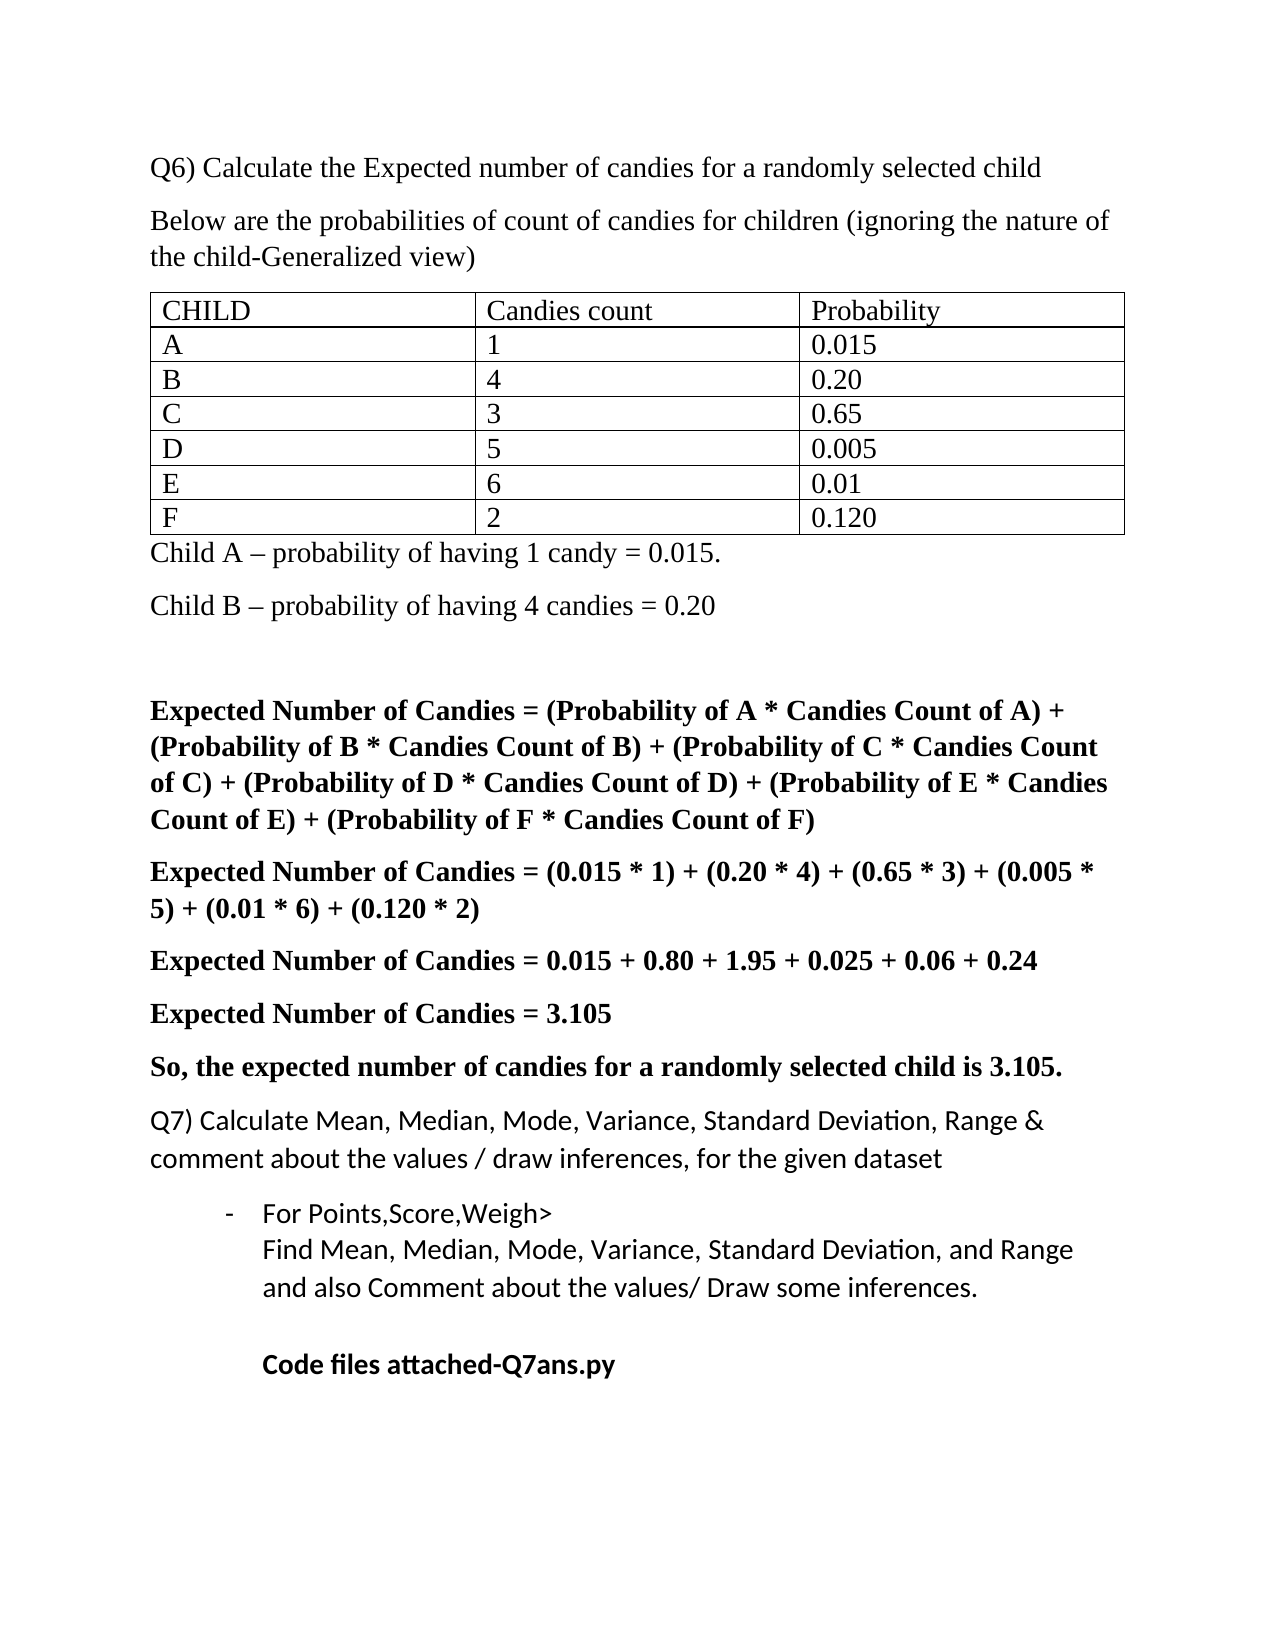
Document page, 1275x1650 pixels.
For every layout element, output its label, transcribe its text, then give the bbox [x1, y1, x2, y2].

text So, the expected number of candies for a randomly selected child is 3.105. [150, 1049, 1125, 1083]
list Code files attached-Q7ans.py [262, 1346, 1125, 1382]
text Child A – probability of having 1 candy = 0.015. [150, 535, 1125, 568]
text Child B – probability of having 4 candies = 0.20 [150, 588, 1125, 621]
list For Points,Score,Weigh> [225, 1196, 1125, 1231]
table_cell A [151, 328, 475, 361]
table_cell 0.120 [800, 500, 1124, 534]
text Expected Number of Candies = (0.015 * 1) + (0.20 * 4) + (0.65 * 3) + (0.005 * 5) + (0.01 * 6) + (0.120 * 2) [150, 854, 1125, 924]
table_cell B [151, 362, 475, 396]
table_cell 0.015 [800, 328, 1124, 361]
table_cell C [151, 397, 475, 430]
table_cell E [151, 466, 475, 499]
table_cell 1 [476, 328, 799, 361]
table_cell 2 [476, 500, 799, 534]
table_header Candies count [476, 293, 799, 326]
table_cell 0.005 [800, 431, 1124, 465]
list Find Mean, Median, Mode, Variance, Standard Deviation, and Range and also Comment about the values/ Draw some inferences. [262, 1231, 1125, 1305]
table_cell 0.20 [800, 362, 1124, 396]
text Q6) Calculate the Expected number of candies for a randomly selected child [150, 150, 1125, 183]
table_cell 4 [476, 362, 799, 396]
table_header CHILD [151, 293, 475, 326]
table_header Probability [800, 293, 1124, 326]
table_cell F [151, 500, 475, 534]
text Q7) Calculate Mean, Median, Mode, Variance, Standard Deviation, Range & comment about the values / draw inferences, for the given dataset [150, 1102, 1125, 1176]
table_cell 5 [476, 431, 799, 465]
table_cell 3 [476, 397, 799, 430]
table_cell 0.65 [800, 397, 1124, 430]
table_cell 0.01 [800, 466, 1124, 499]
text Expected Number of Candies = (Probability of A * Candies Count of A) + (Probability of B * Candies Count of B) + (Probability of C * Candies Count of C) + (Probability of D * Candies Count of D) + (Probability of E * Candies Count of E) + (Probability of F * Candies Count of F) [150, 693, 1125, 835]
text Expected Number of Candies = 3.105 [150, 996, 1125, 1030]
text Expected Number of Candies = 0.015 + 0.80 + 1.95 + 0.025 + 0.06 + 0.24 [150, 943, 1125, 977]
table_cell 6 [476, 466, 799, 499]
text Below are the probabilities of count of candies for children (ignoring the nature of the child-Generalized view) [150, 203, 1125, 272]
table_cell D [151, 431, 475, 465]
